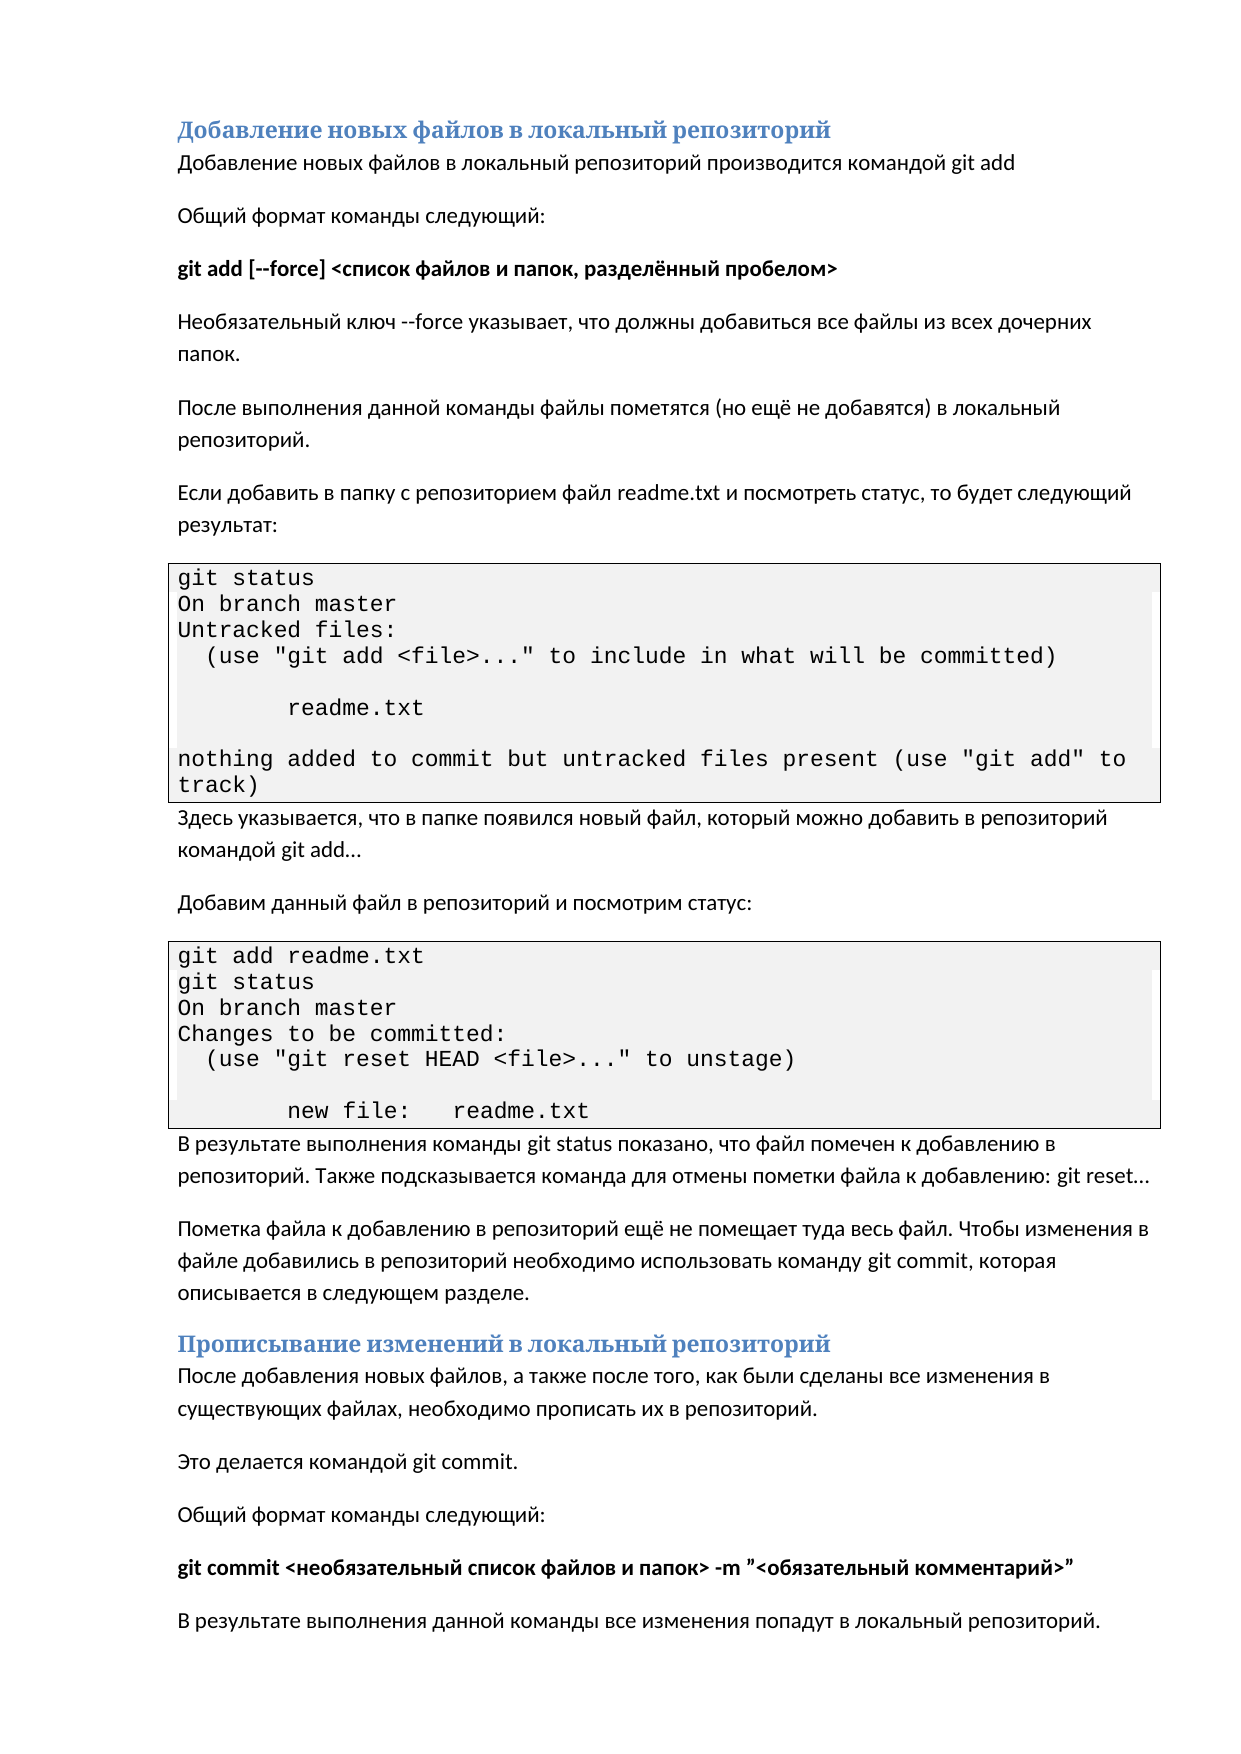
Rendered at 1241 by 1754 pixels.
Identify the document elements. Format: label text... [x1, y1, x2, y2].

text Добавление новых файлов в локальный репозиторий производится командой git add [177, 148, 1152, 176]
text Changes to be committed: [177, 1022, 1152, 1048]
text Здесь указывается, что в папке появился новый файл, который можно добавить в репозиторий командой git add… [177, 803, 1152, 863]
subtitle Добавление новых файлов в локальный репозиторий [177, 118, 1152, 144]
text git commit <необязательный список файлов и папок> -m ”<обязательный комментарий>” [177, 1553, 1152, 1581]
text В результате выполнения команды git status показано, что файл помечен к добавлению в репозиторий. Также подсказывается команда для отмены пометки файла к добавлению: git reset… [177, 1129, 1152, 1189]
text git status [169, 564, 1160, 592]
text После добавления новых файлов, а также после того, как были сделаны все изменения в существующих файлах, необходимо прописать их в репозиторий. [177, 1362, 1152, 1422]
text git add [--force] <список файлов и папок, разделённый пробелом> [177, 254, 1152, 282]
text On branch master [177, 996, 1152, 1022]
text git status [177, 970, 1152, 996]
subtitle Прописывание изменений в локальный репозиторий [177, 1331, 1152, 1358]
text readme.txt [177, 696, 1152, 722]
text Untracked files: [177, 618, 1152, 644]
text Общий формат команды следующий: [177, 1500, 1152, 1528]
text (use "git add <file>..." to include in what will be committed) [177, 644, 1152, 670]
text В результате выполнения данной команды все изменения попадут в локальный репозиторий. [177, 1606, 1152, 1634]
text new file: readme.txt [169, 1097, 1160, 1128]
text Это делается командой git commit. [177, 1447, 1152, 1475]
text Общий формат команды следующий: [177, 201, 1152, 229]
text Добавим данный файл в репозиторий и посмотрим статус: [177, 888, 1152, 916]
text nothing added to commit but untracked files present (use "git add" to track) [169, 744, 1160, 802]
text Если добавить в папку с репозиторием файл readme.txt и посмотреть статус, то будет следующий результат: [177, 478, 1152, 538]
text git add readme.txt [169, 942, 1160, 970]
text Пометка файла к добавлению в репозиторий ещё не помещает туда весь файл. Чтобы изменения в файле добавились в репозиторий необходимо использовать команду git commit, которая описывается в следующем разделе. [177, 1214, 1152, 1306]
text Необязательный ключ --force указывает, что должны добавиться все файлы из всех дочерних папок. [177, 307, 1152, 368]
text (use "git reset HEAD <file>..." to unstage) [177, 1048, 1152, 1074]
text После выполнения данной команды файлы пометятся (но ещё не добавятся) в локальный репозиторий. [177, 393, 1152, 453]
text On branch master [177, 592, 1152, 618]
